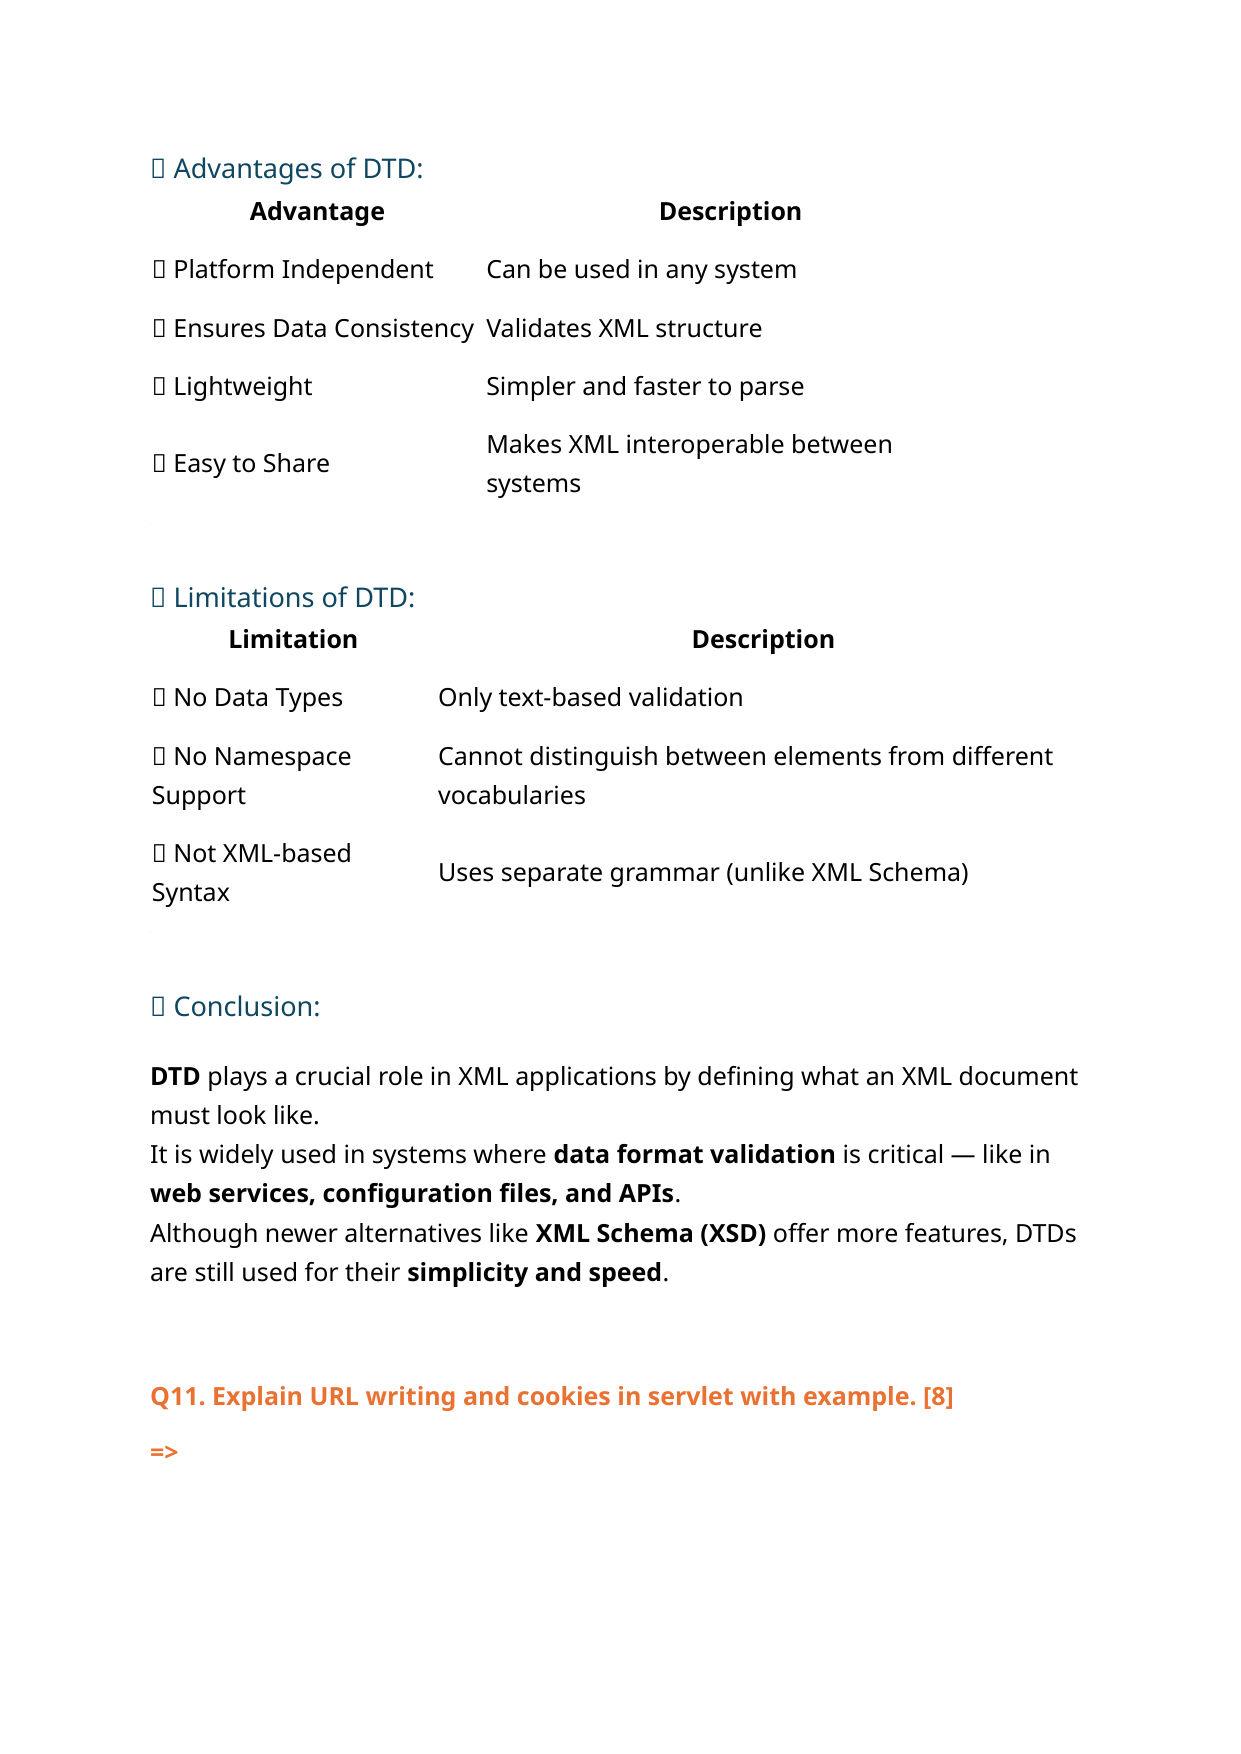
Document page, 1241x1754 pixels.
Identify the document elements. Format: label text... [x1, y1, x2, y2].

table_cell ✅ Platform Independent [150, 251, 484, 309]
table_header Description [436, 620, 1090, 678]
text => [150, 1434, 1090, 1468]
subtitle 📝 Conclusion: [150, 987, 1090, 1024]
table_header Advantage [150, 193, 484, 251]
table_cell ✅ Easy to Share [150, 425, 484, 522]
table_cell ✅ Lightweight [150, 367, 484, 425]
table_cell ❌ Not XML-based Syntax [150, 834, 436, 931]
table_cell Validates XML structure [484, 309, 976, 367]
table_cell Can be used in any system [484, 251, 976, 309]
table_cell ❌ No Namespace Support [150, 737, 436, 834]
text Q11. Explain URL writing and cookies in servlet with example. [8] [150, 1379, 1090, 1413]
subtitle ❌ Limitations of DTD: [150, 578, 1090, 615]
table_cell Uses separate grammar (unlike XML Schema) [436, 834, 1090, 931]
text DTD plays a crucial role in XML applications by defining what an XML document must look like. It is widely used in systems where data format validation is critical — like in web services, configuration files, and APIs. Although newer alternatives like XML Schema (XSD) offer more features, DTDs are still used for their simplicity and speed. [150, 1059, 1090, 1288]
table_header Limitation [150, 620, 436, 678]
table_cell ✅ Ensures Data Consistency [150, 309, 484, 367]
table_cell Only text-based validation [436, 679, 1090, 737]
table_cell ❌ No Data Types [150, 679, 436, 737]
table_cell Makes XML interoperable between systems [484, 425, 976, 522]
table_header Description [484, 193, 976, 251]
table_cell Simpler and faster to parse [484, 367, 976, 425]
table_cell Cannot distinguish between elements from different vocabularies [436, 737, 1090, 834]
subtitle ✅ Advantages of DTD: [150, 150, 1090, 187]
